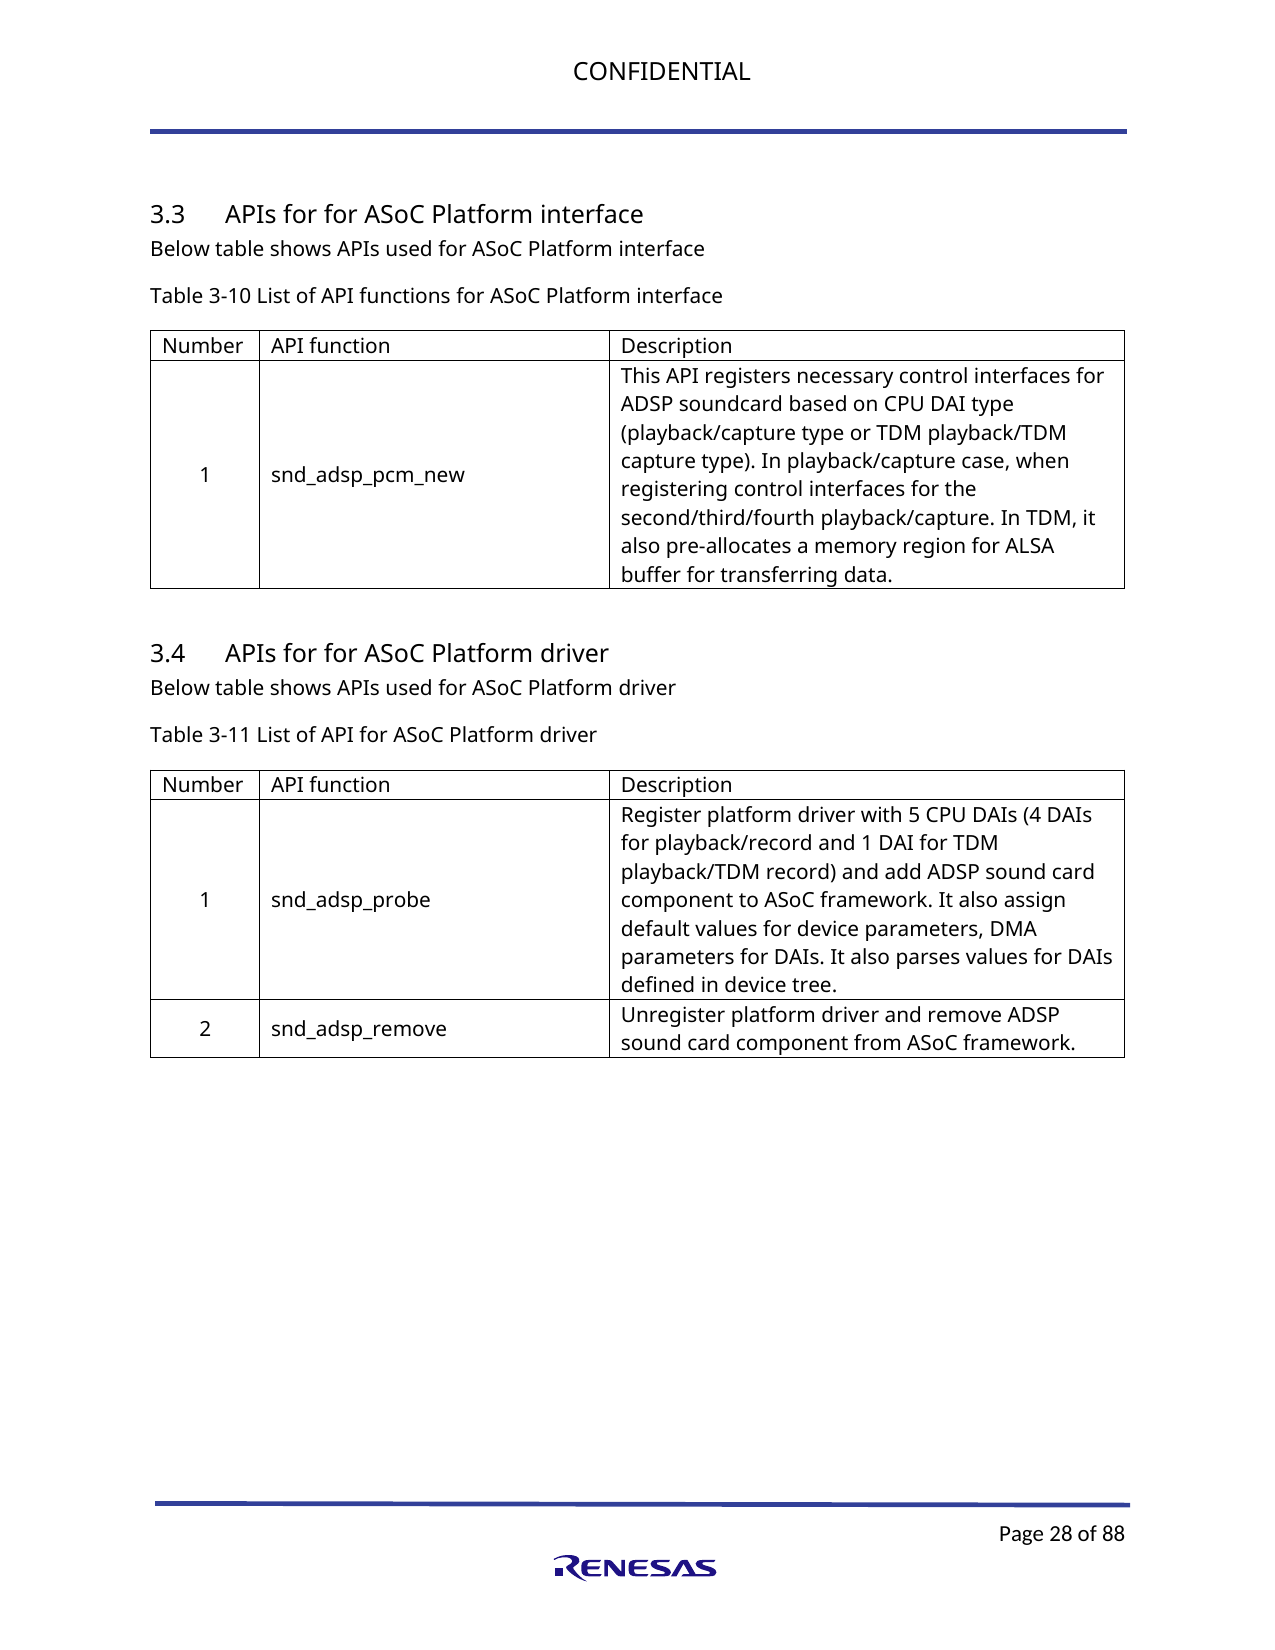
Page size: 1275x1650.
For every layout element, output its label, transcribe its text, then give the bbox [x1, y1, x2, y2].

table_cell snd_adsp_remove [260, 1000, 609, 1057]
table_cell snd_adsp_pcm_new [260, 361, 609, 588]
text Below table shows APIs used for ASoC Platform interface [150, 234, 1125, 262]
subtitle APIs for for ASoC Platform interface [150, 197, 1125, 231]
table_header Description [610, 771, 1124, 799]
table_cell 1 [151, 361, 259, 588]
table_header Number [151, 771, 259, 799]
table_cell 1 [151, 800, 259, 999]
table_cell This API registers necessary control interfaces for ADSP soundcard based on CPU DAI type (playback/capture type or TDM playback/TDM capture type). In playback/capture case, when registering control interfaces for the second/third/fourth playback/capture. In TDM, it also pre-allocates a memory region for ALSA buffer for transferring data. [610, 361, 1124, 588]
subtitle APIs for for ASoC Platform driver [150, 636, 1125, 670]
table_header Description [610, 331, 1124, 360]
table_cell Unregister platform driver and remove ADSP sound card component from ASoC framework. [610, 1000, 1124, 1057]
table_cell 2 [151, 1000, 259, 1057]
table_header API function [260, 331, 609, 360]
table_cell Register platform driver with 5 CPU DAIs (4 DAIs for playback/record and 1 DAI for TDM playback/TDM record) and add ADSP sound card component to ASoC framework. It also assign default values for device parameters, DMA parameters for DAIs. It also parses values for DAIs defined in device tree. [610, 800, 1124, 999]
table_header Number [151, 331, 259, 360]
text Below table shows APIs used for ASoC Platform driver [150, 673, 1125, 701]
table_cell snd_adsp_probe [260, 800, 609, 999]
table_header API function [260, 771, 609, 799]
